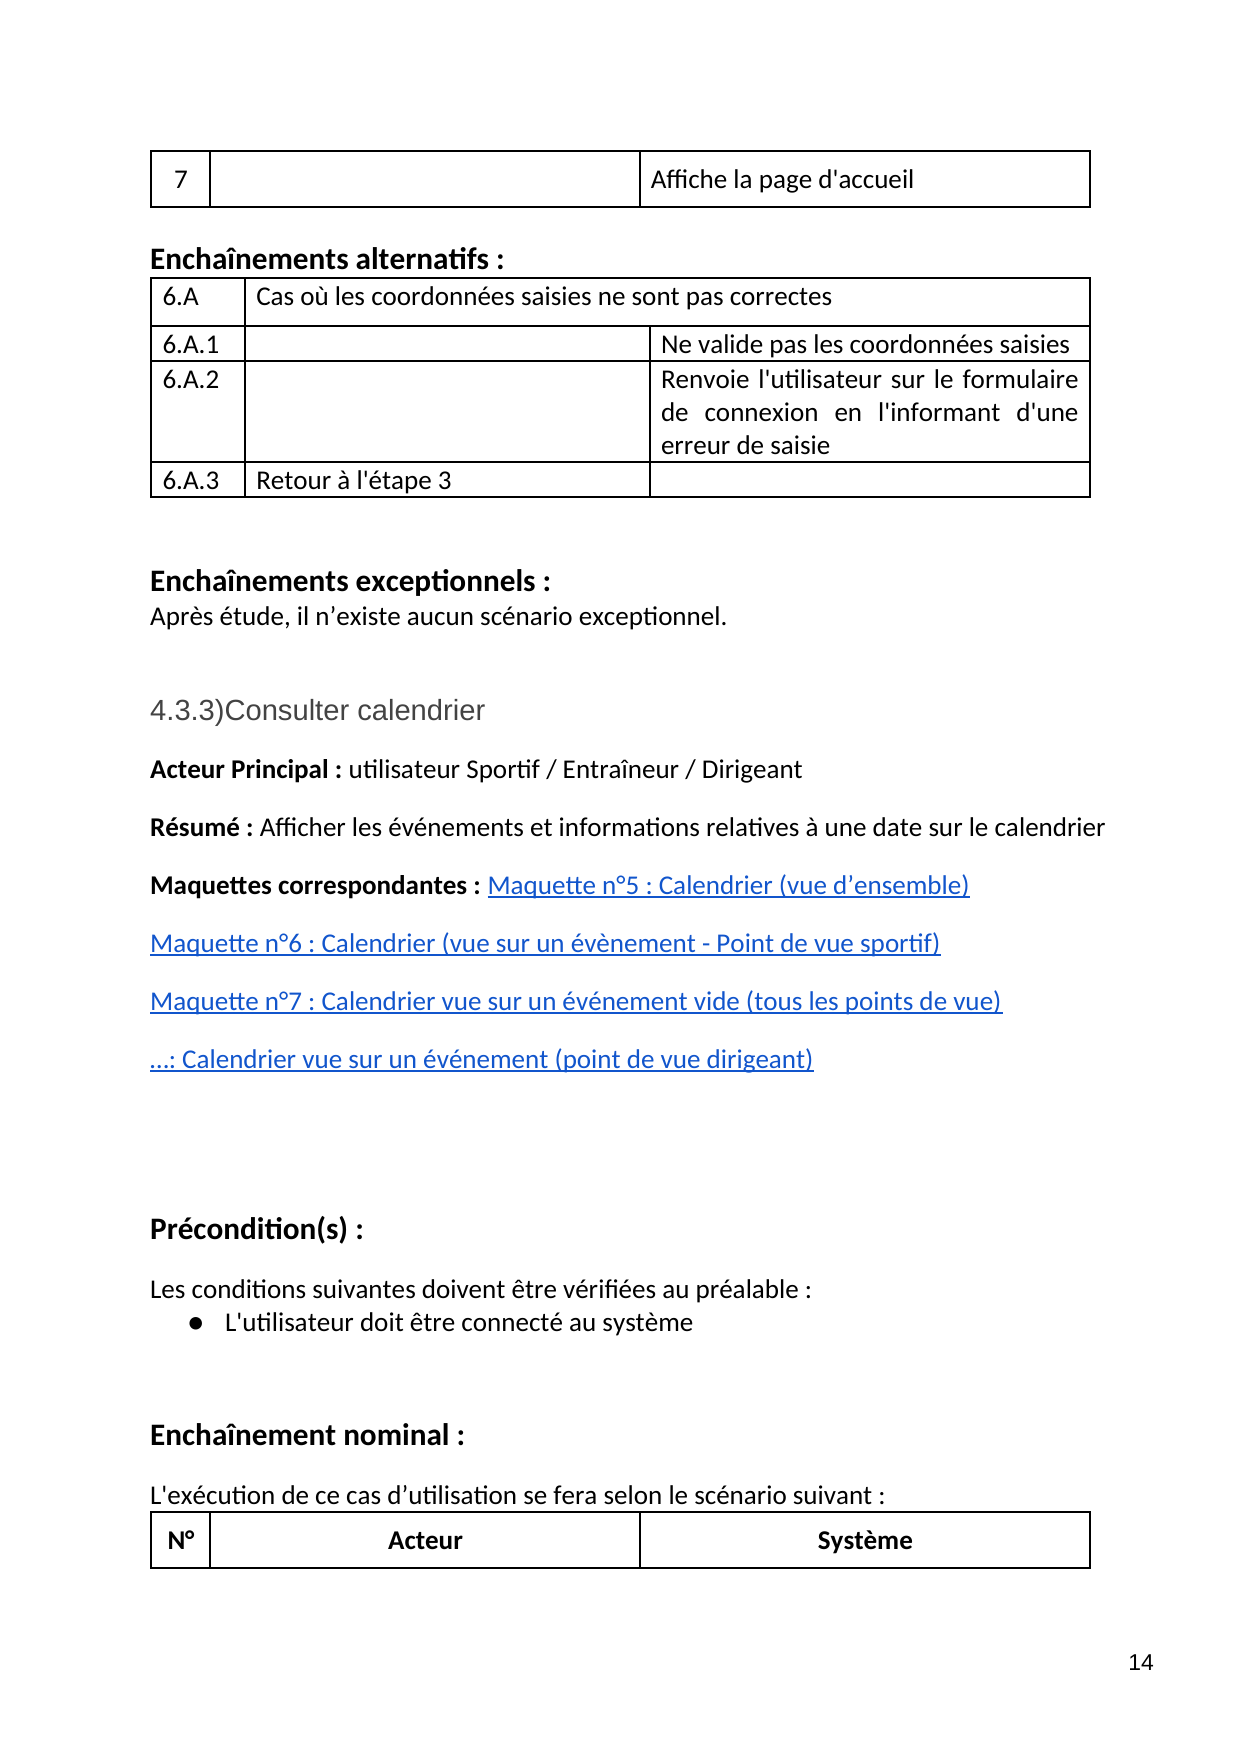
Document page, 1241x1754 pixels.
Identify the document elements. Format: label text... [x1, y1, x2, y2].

text Enchaînements exceptionnels : [150, 561, 1153, 599]
table_header Système [641, 1513, 1089, 1567]
text Après étude, il n’existe aucun scénario exceptionnel. [150, 599, 1153, 632]
text Enchaînements alternatifs : [150, 239, 1153, 277]
table_cell [246, 327, 649, 360]
table_cell Retour à l'étape 3 [246, 463, 649, 496]
table_header Cas où les coordonnées saisies ne sont pas correctes [246, 279, 1089, 325]
table_cell 6.A.3 [152, 463, 244, 496]
text Précondition(s) : [150, 1209, 1153, 1247]
text Maquettes correspondantes : Maquette n°5 : Calendrier (vue d’ensemble) [150, 868, 1153, 901]
text Les conditions suivantes doivent être vérifiées au préalable : [150, 1272, 1153, 1305]
table_cell [651, 463, 1089, 496]
text Maquette n°6 : Calendrier (vue sur un évènement - Point de vue sportif) [150, 926, 1153, 959]
table_cell Renvoie l'utilisateur sur le formulaire de connexion en l'informant d'une erreur de saisie [651, 362, 1089, 461]
table_cell Affiche la page d'accueil [641, 152, 1089, 206]
table_cell [246, 362, 649, 461]
table_header 6.A [152, 279, 244, 325]
text Enchaînement nominal : [150, 1415, 1153, 1453]
subtitle 4.3.3)Consulter calendrier [150, 693, 1153, 727]
text Acteur Principal : utilisateur Sportif / Entraîneur / Dirigeant [150, 752, 1153, 785]
table_cell Ne valide pas les coordonnées saisies [651, 327, 1089, 360]
text L'exécution de ce cas d’utilisation se fera selon le scénario suivant : [150, 1478, 1153, 1511]
text Maquette n°7 : Calendrier vue sur un événement vide (tous les points de vue) [150, 984, 1153, 1017]
text …: Calendrier vue sur un événement (point de vue dirigeant) [150, 1042, 1153, 1075]
text Résumé : Afficher les événements et informations relatives à une date sur le calendrier [150, 810, 1153, 843]
table_cell 6.A.2 [152, 362, 244, 461]
table_cell 7 [152, 152, 209, 206]
table_cell 6.A.1 [152, 327, 244, 360]
table_header N° [152, 1513, 209, 1567]
list L'utilisateur doit être connecté au système [187, 1305, 1153, 1338]
table_cell [211, 152, 639, 206]
table_header Acteur [211, 1513, 639, 1567]
